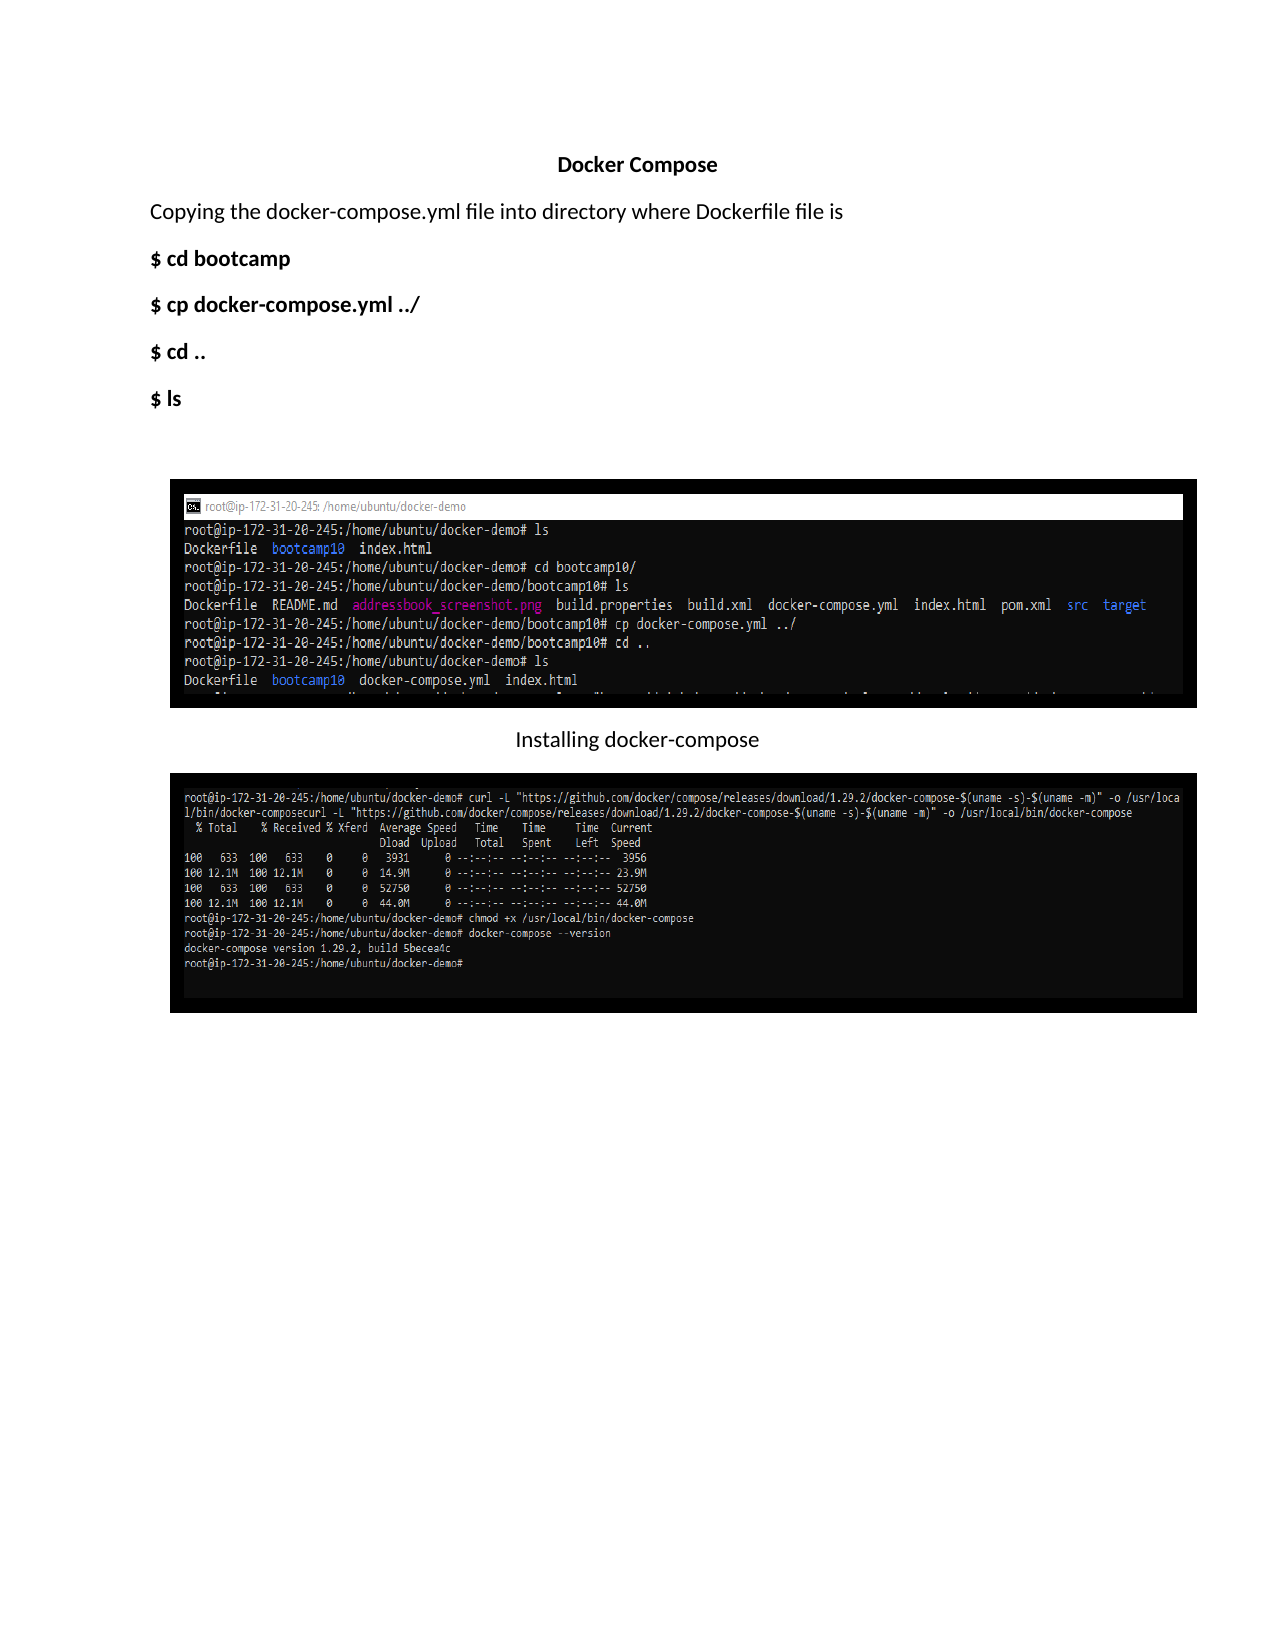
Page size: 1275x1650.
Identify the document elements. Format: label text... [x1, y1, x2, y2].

text $ cd bootcamp [150, 244, 1125, 272]
text $ ls [150, 384, 1125, 412]
text Copying the docker-compose.yml file into directory where Dockerfile file is [150, 197, 1125, 225]
text $ cd .. [150, 337, 1125, 366]
text Installing docker-compose [150, 725, 1125, 753]
text $ cp docker-compose.yml ../ [150, 291, 1125, 319]
text Docker Compose [150, 150, 1125, 178]
